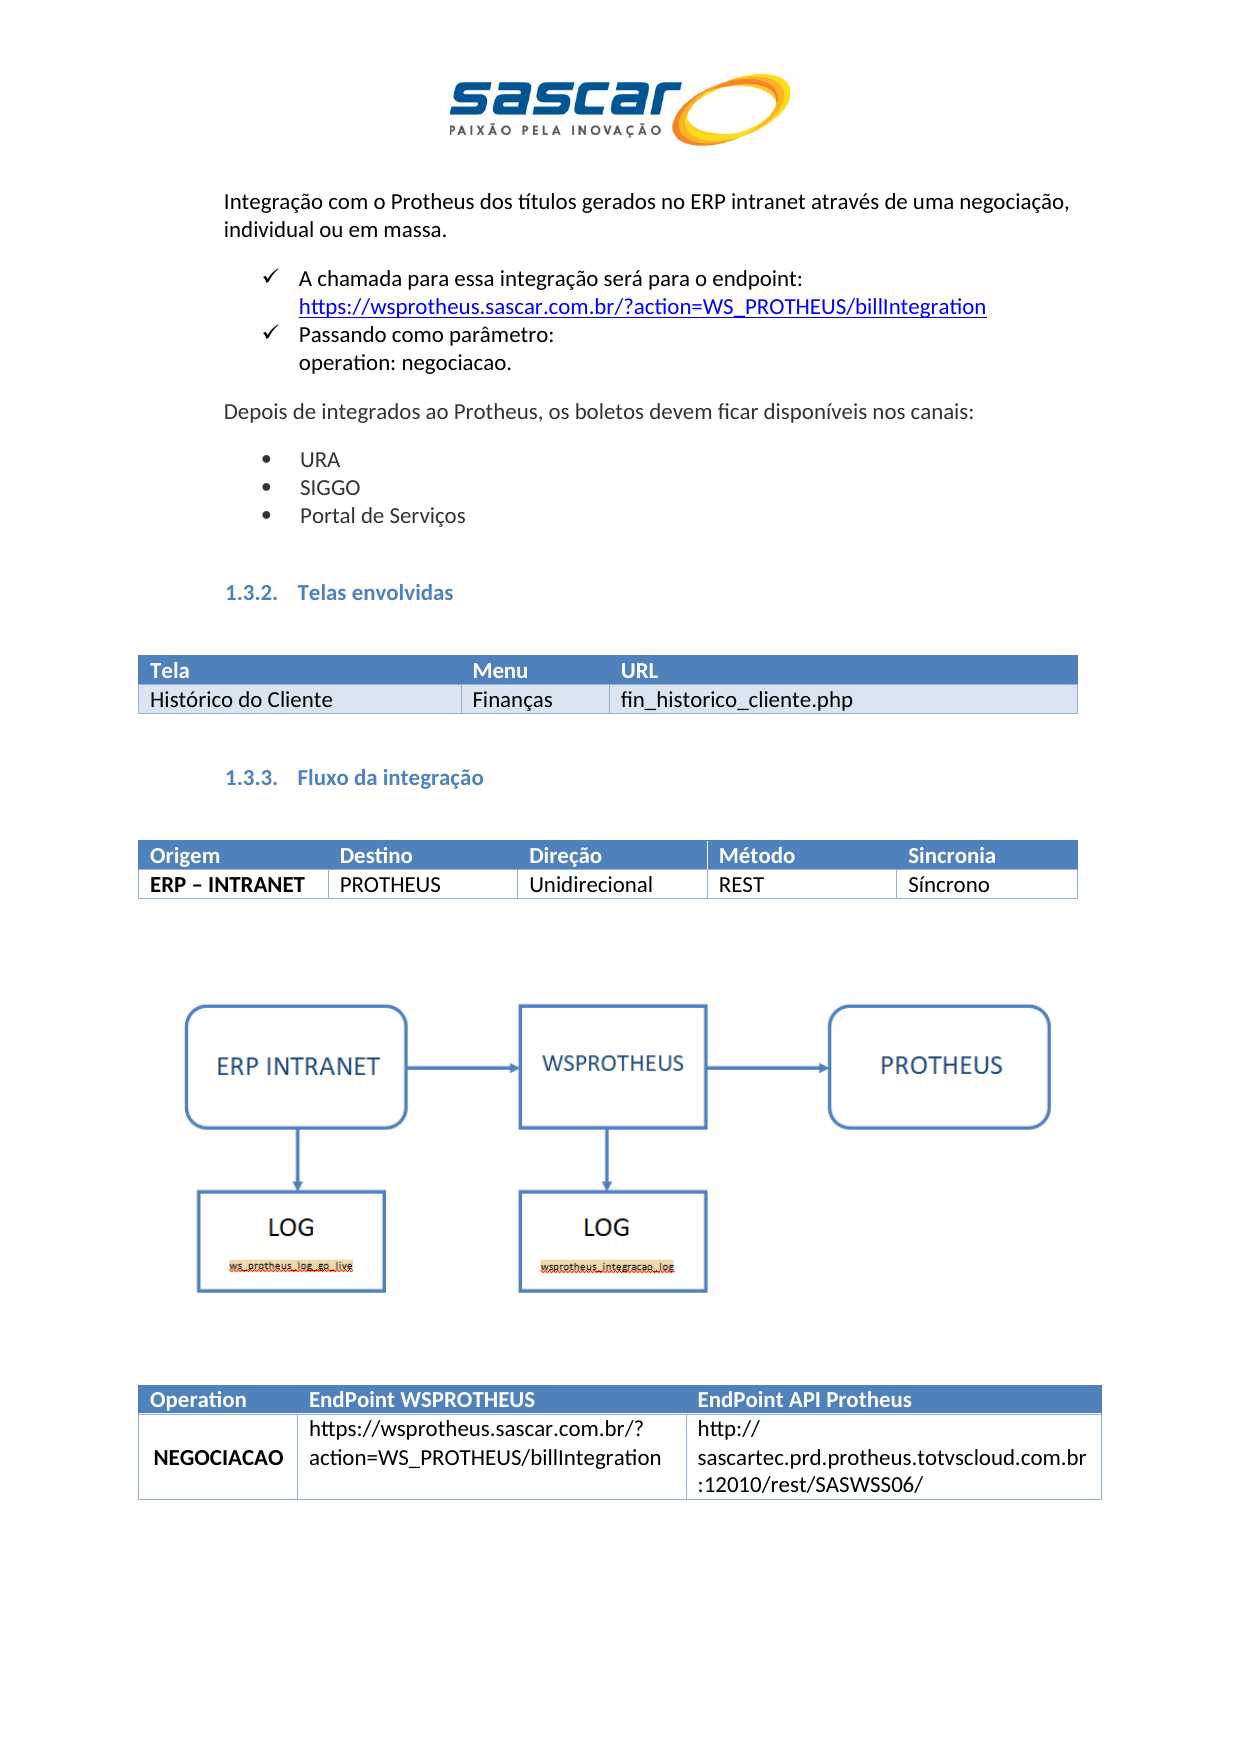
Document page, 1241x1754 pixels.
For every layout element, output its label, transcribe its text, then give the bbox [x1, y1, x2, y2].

table_cell fin_historico_cliente.php [610, 685, 1077, 713]
table_cell PROTHEUS [329, 870, 517, 898]
table_header EndPoint API Protheus [686, 1386, 1101, 1413]
table_header Tela [139, 656, 461, 684]
list Passando como parâmetro: [261, 320, 1090, 348]
text Integração com o Protheus dos títulos gerados no ERP intranet através de uma negociação, individual ou em massa. [224, 187, 1090, 243]
picture [450, 73, 791, 146]
table_header Destino [328, 841, 518, 869]
list Portal de Serviços [262, 501, 1090, 529]
table_header Método [708, 841, 897, 869]
table_cell https://wsprotheus.sascar.com.br/?action=WS_PROTHEUS/billIntegration [298, 1415, 686, 1499]
table_cell Histórico do Cliente [139, 685, 461, 713]
table_cell REST [708, 870, 896, 898]
picture [150, 948, 1089, 1364]
table_cell http://sascartec.prd.protheus.totvscloud.com.br:12010/rest/SASWSS06/ [687, 1415, 1101, 1499]
table_header Operation [139, 1386, 298, 1413]
list A chamada para essa integração será para o endpoint: https://wsprotheus.sascar.com.br/?action=WS_PROTHEUS/billIntegration [261, 264, 1090, 320]
list SIGGO [262, 473, 1090, 501]
table_header Direção [518, 841, 707, 869]
table_header URL [609, 656, 1077, 684]
table_cell NEGOCIACAO [139, 1415, 297, 1499]
table_cell Finanças [462, 685, 609, 713]
table_cell ERP – INTRANET [139, 870, 328, 898]
subtitle Telas envolvidas [225, 578, 1090, 606]
table_header Menu [461, 656, 609, 684]
list URA [262, 445, 1090, 473]
table_header Origem [139, 841, 328, 869]
table_header EndPoint WSPROTHEUS [298, 1386, 686, 1413]
table_header Sincronia [897, 841, 1077, 869]
list operation: negociacao. [299, 348, 1090, 376]
text Depois de integrados ao Protheus, os boletos devem ficar disponíveis nos canais: [224, 397, 1090, 425]
table_cell Unidirecional [518, 870, 707, 898]
subtitle Fluxo da integração [225, 763, 1090, 791]
table_cell Síncrono [897, 870, 1077, 898]
